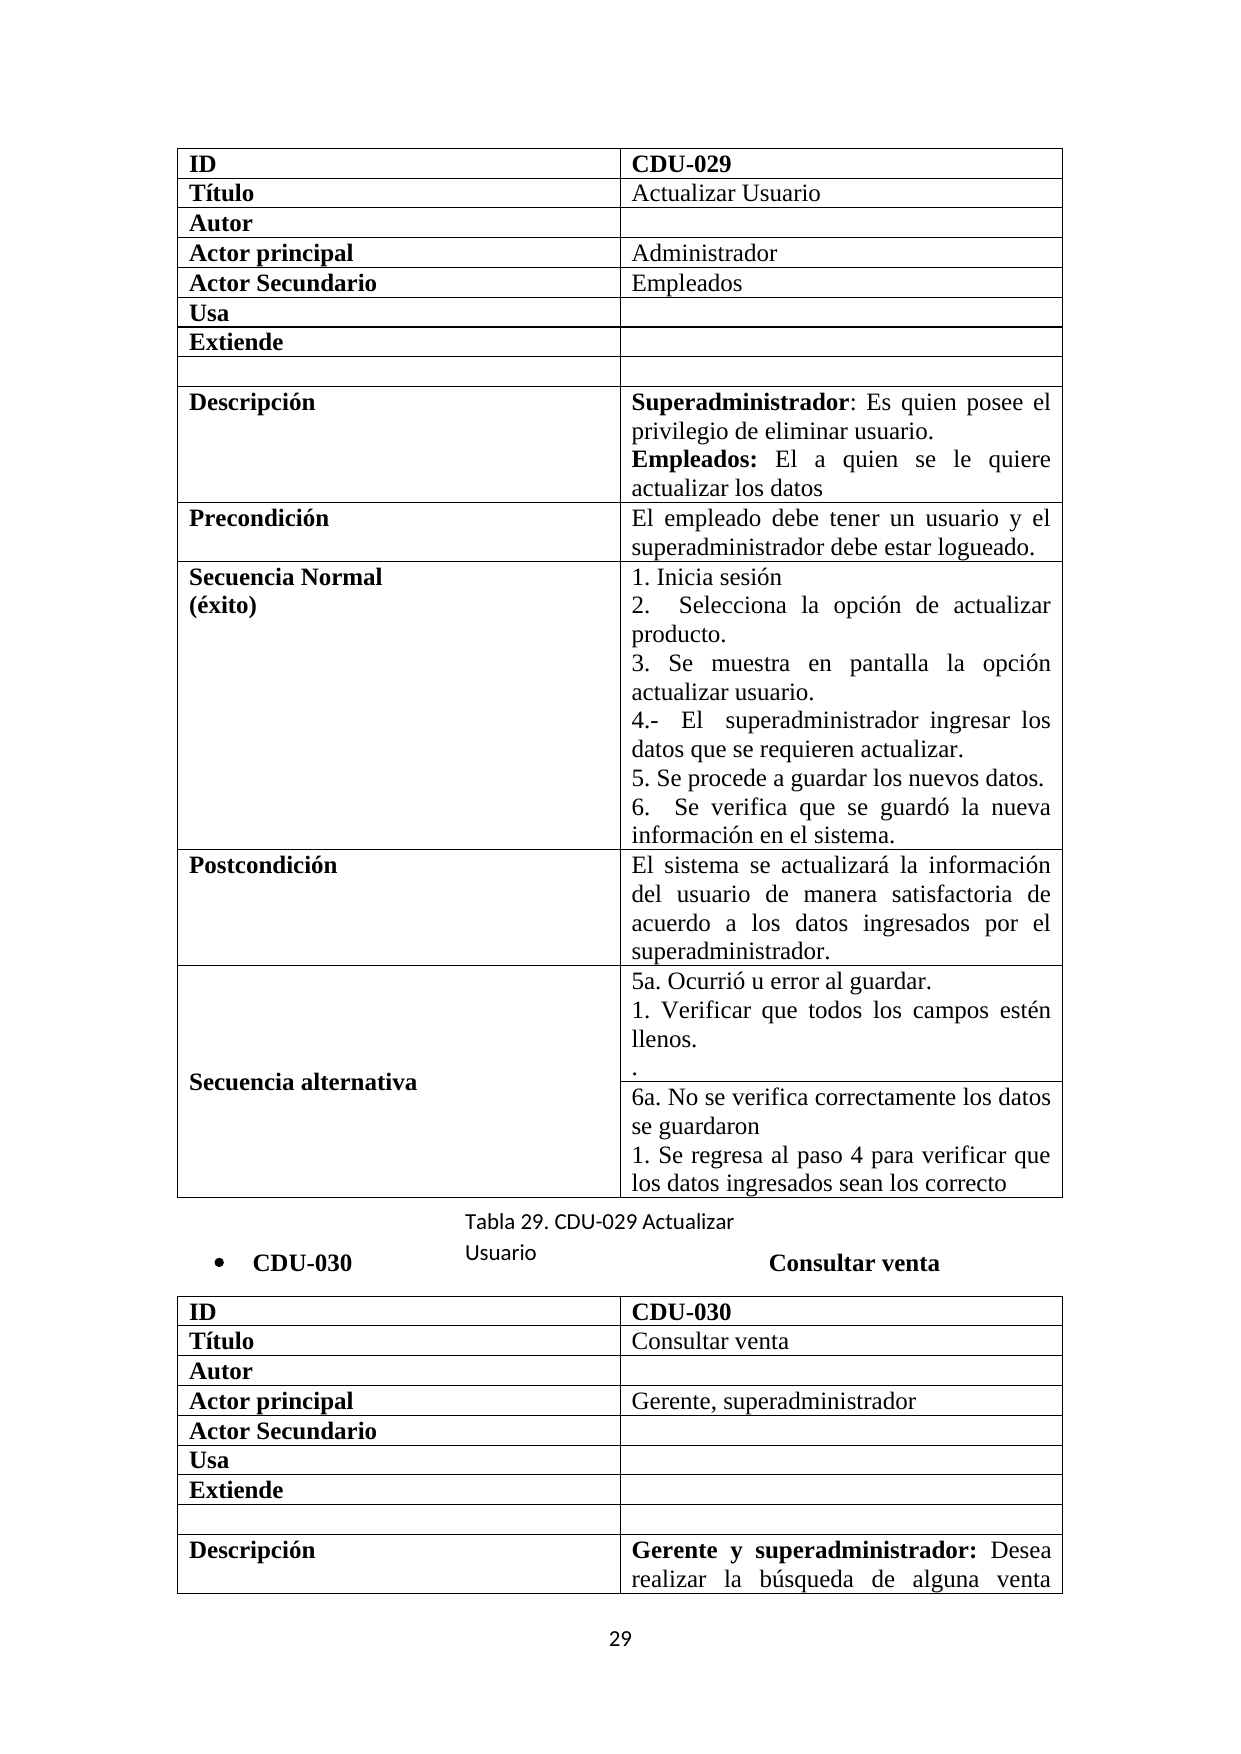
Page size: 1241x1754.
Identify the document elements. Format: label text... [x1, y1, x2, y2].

table_cell Descripción [178, 387, 620, 502]
table_cell [621, 1475, 1062, 1504]
table_cell [178, 1505, 620, 1534]
table_cell 1. Inicia sesión 2. Selecciona la opción de actualizar producto. 3. Se muestra en pantalla la opción actualizar usuario. 4.- El superadministrador ingresar los datos que se requieren actualizar. 5. Se procede a guardar los nuevos datos. 6. Se verifica que se guardó la nueva información en el sistema. [621, 562, 1062, 849]
table_cell 6a. No se verifica correctamente los datos se guardaron 1. Se regresa al paso 4 para verificar que los datos ingresados sean los correcto [621, 1082, 1062, 1197]
table_cell Título [178, 179, 620, 207]
table_cell [621, 357, 1062, 386]
list CDU-030 Consultar venta [215, 1248, 1063, 1277]
table_header CDU-029 [621, 149, 1062, 177]
table_cell Autor [178, 208, 620, 237]
table_cell 5a. Ocurrió u error al guardar. 1. Verificar que todos los campos estén llenos. . [621, 966, 1062, 1081]
table_cell Actor principal [178, 238, 620, 267]
table_cell [621, 328, 1062, 356]
table_cell Actor Secundario [178, 268, 620, 297]
table_header ID [178, 1297, 620, 1325]
table_cell Usa [178, 298, 620, 326]
table_cell [621, 1505, 1062, 1534]
table_cell Administrador [621, 238, 1062, 267]
table_header CDU-030 [621, 1297, 1062, 1325]
table_cell Autor [178, 1356, 620, 1385]
table_cell Secuencia alternativa [178, 966, 620, 1197]
table_cell Extiende [178, 1475, 620, 1504]
table_header ID [178, 149, 620, 177]
table_cell Postcondición [178, 850, 620, 965]
table_cell Descripción [178, 1535, 620, 1592]
table_cell [621, 1446, 1062, 1474]
table_cell Actor Secundario [178, 1416, 620, 1444]
table_cell Empleados [621, 268, 1062, 297]
table_cell Título [178, 1326, 620, 1355]
table_cell El sistema se actualizará la información del usuario de manera satisfactoria de acuerdo a los datos ingresados por el superadministrador. [621, 850, 1062, 965]
table_cell Extiende [178, 328, 620, 356]
table_cell [621, 1356, 1062, 1385]
table_cell Superadministrador: Es quien posee el privilegio de eliminar usuario. Empleados: El a quien se le quiere actualizar los datos [621, 387, 1062, 502]
table_cell Consultar venta [621, 1326, 1062, 1355]
table_cell [621, 208, 1062, 237]
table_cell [621, 1535, 1062, 1592]
table_cell [621, 1416, 1062, 1444]
table_cell Usa [178, 1446, 620, 1474]
table_cell Actor principal [178, 1386, 620, 1415]
table_cell Secuencia Normal (éxito) [178, 562, 620, 849]
table_cell [178, 357, 620, 386]
table_cell Precondición [178, 503, 620, 561]
table_cell Gerente, superadministrador [621, 1386, 1062, 1415]
table_cell Actualizar Usuario [621, 179, 1062, 207]
table_cell [621, 298, 1062, 326]
table_cell El empleado debe tener un usuario y el superadministrador debe estar logueado. [621, 503, 1062, 561]
